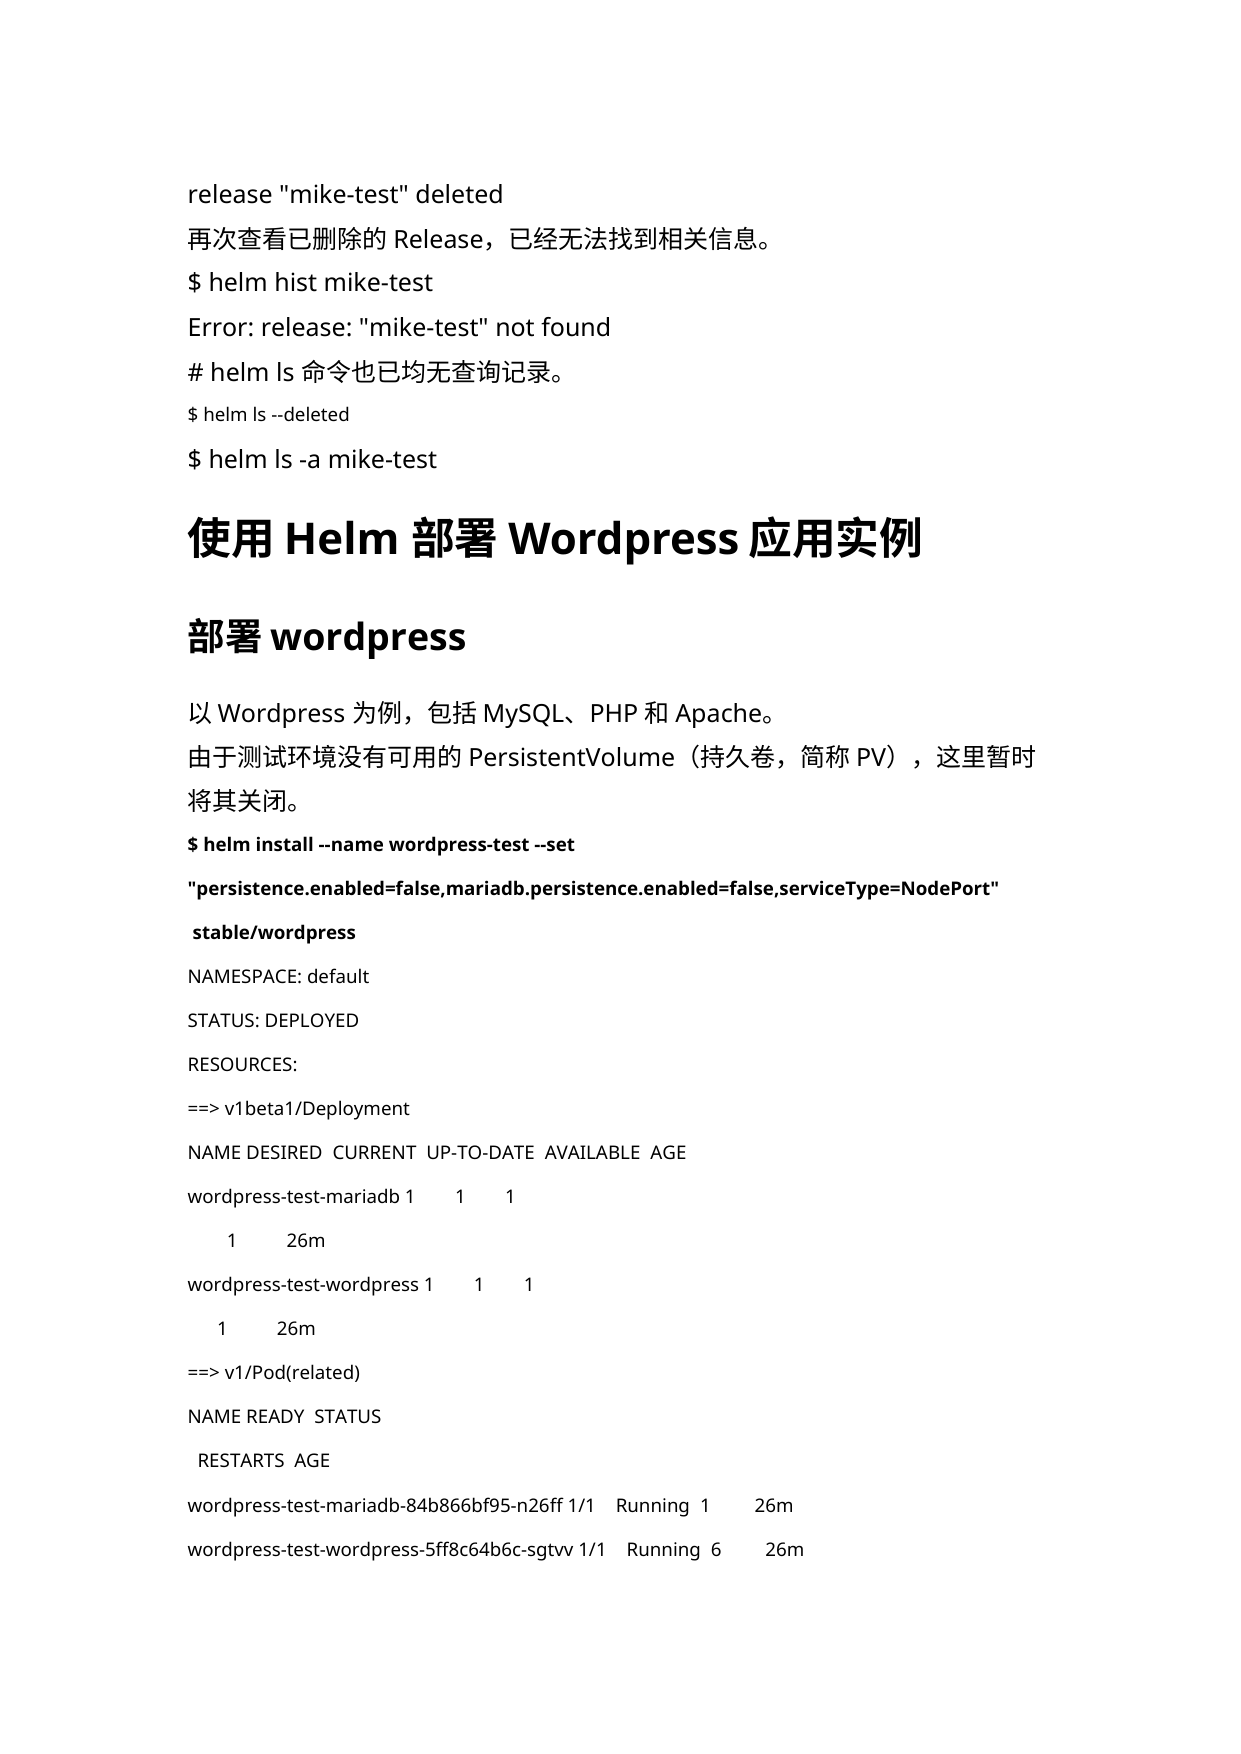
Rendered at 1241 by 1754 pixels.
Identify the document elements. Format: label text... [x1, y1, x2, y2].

text $ helm install --name wordpress-test --set "persistence.enabled=false,mariadb.persistence.enabled=false,serviceType=NodePort" stable/wordpress [187, 822, 1053, 954]
text Error: release: "mike-test" not found [187, 304, 1053, 348]
text 以Wordpress 为例，包括 MySQL、PHP 和 Apache。 [187, 689, 1053, 733]
text NAME READY STATUS RESTARTS AGE [187, 1394, 1053, 1483]
text # helm ls 命令也已均无查询记录。 [187, 348, 1053, 392]
text wordpress-test-wordpress 1 1 1 1 26m [187, 1262, 1053, 1350]
text NAMESPACE: default [187, 954, 1053, 998]
text RESOURCES: [187, 1042, 1053, 1086]
text 由于测试环境没有可用的 PersistentVolume（持久卷，简称 PV），这里暂时将其关闭。 [187, 733, 1053, 822]
text $ helm hist mike-test [187, 260, 1053, 304]
text 再次查看已删除的 Release，已经无法找到相关信息。 [187, 216, 1053, 260]
text release "mike-test" deleted [187, 172, 1053, 216]
text ==> v1/Pod(related) [187, 1350, 1053, 1394]
text ==> v1beta1/Deployment [187, 1086, 1053, 1130]
text NAME DESIRED CURRENT UP-TO-DATE AVAILABLE AGE [187, 1130, 1053, 1174]
text wordpress-test-mariadb-84b866bf95-n26ff 1/1 Running 1 26m [187, 1483, 1053, 1527]
text 使用Helm 部署 Wordpress应用实例 [187, 491, 1053, 579]
text STATUS: DEPLOYED [187, 998, 1053, 1042]
text wordpress-test-mariadb 1 1 1 1 26m [187, 1174, 1053, 1262]
text $ helm ls -a mike-test [187, 436, 1053, 480]
text $ helm ls --deleted [187, 392, 1053, 436]
text wordpress-test-wordpress-5ff8c64b6c-sgtvv 1/1 Running 6 26m [187, 1527, 1053, 1571]
text 部署wordpress [187, 590, 1053, 678]
